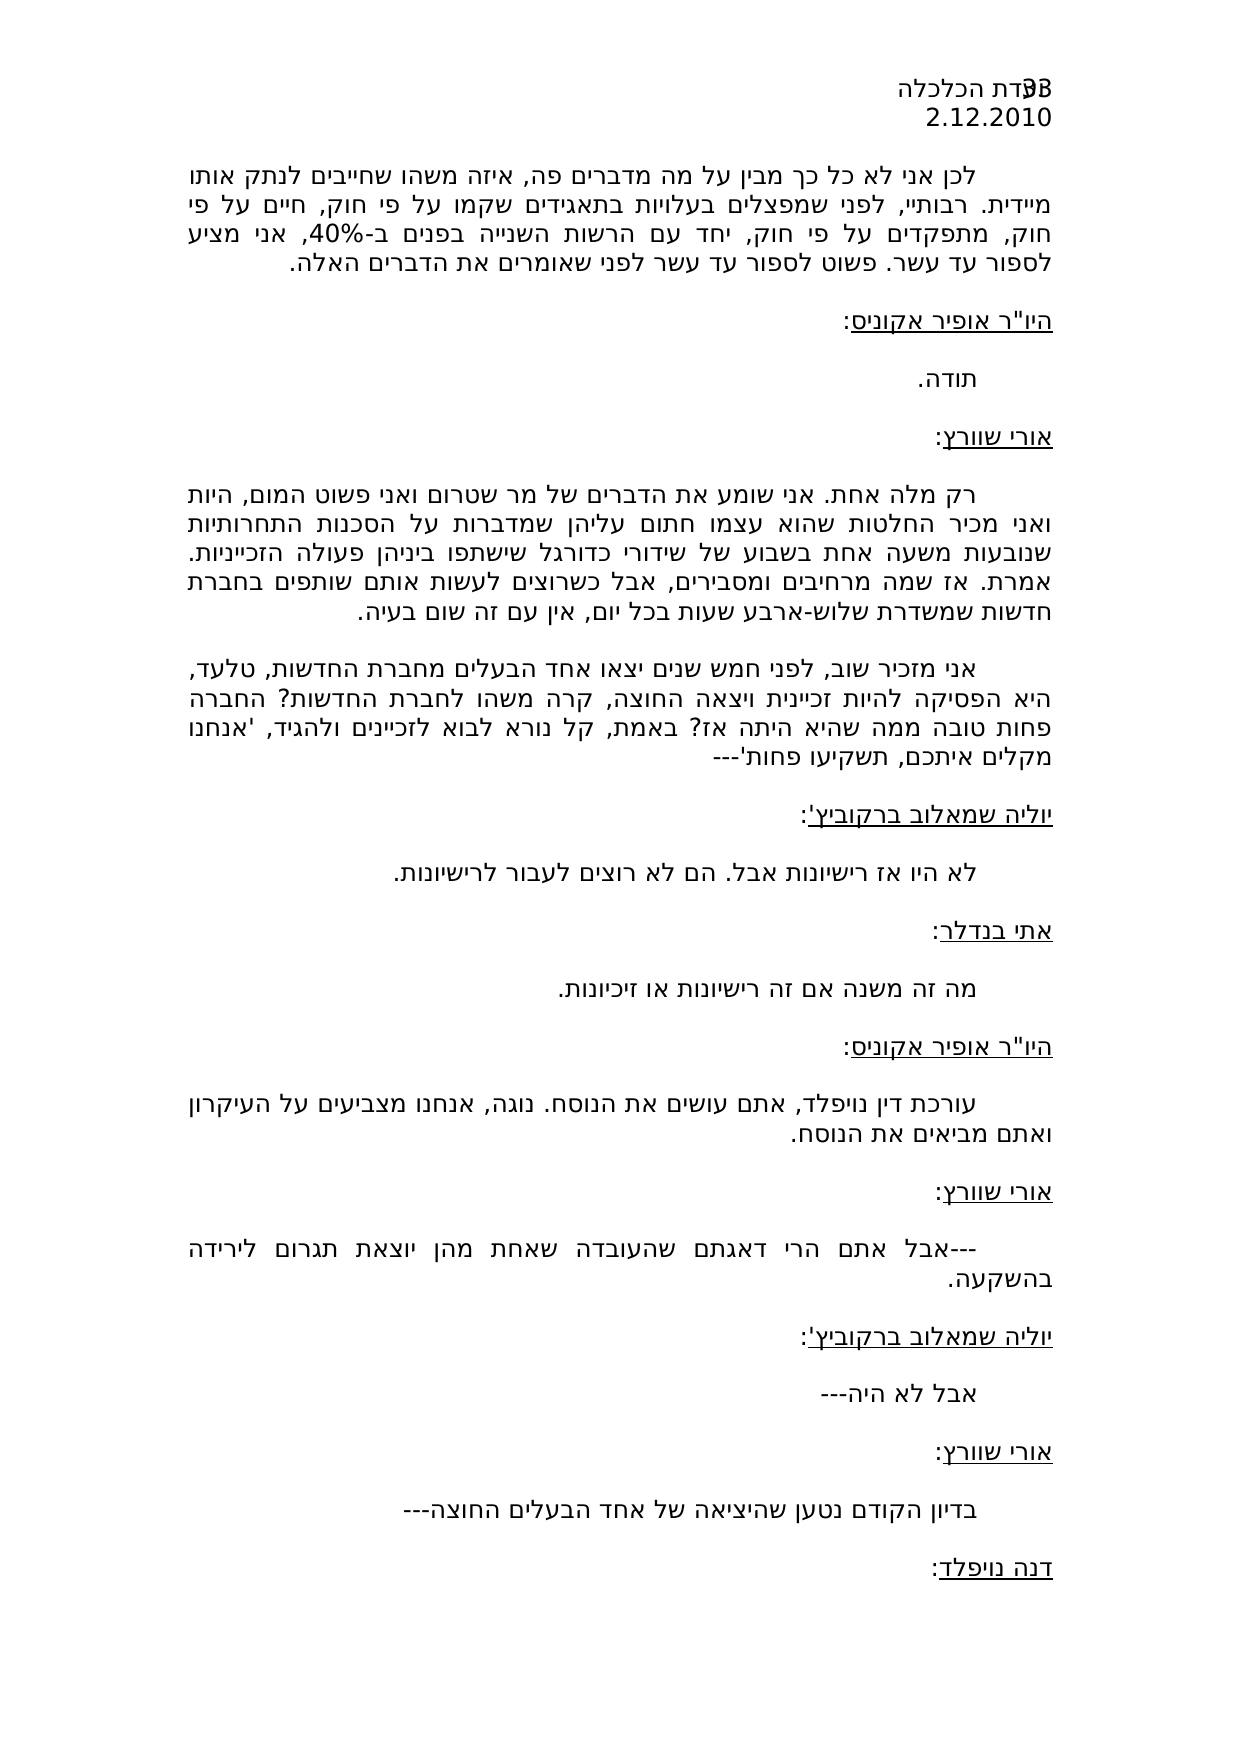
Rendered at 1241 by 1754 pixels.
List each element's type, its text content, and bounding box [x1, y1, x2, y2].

text היו"ר אופיר אקוניס: [187, 1032, 1053, 1061]
text תודה. [187, 364, 1053, 393]
text אתי בנדלר: [187, 916, 1053, 945]
text ---אבל אתם הרי דאגתם שהעובדה שאחת מהן יוצאת תגרום לירידה בהשקעה. [187, 1234, 1053, 1293]
text היו"ר אופיר אקוניס: [187, 306, 1053, 335]
text רק מלה אחת. אני שומע את הדברים של מר שטרום ואני פשוט המום, היות ואני מכיר החלטות שהוא עצמו חתום עליהן שמדברות על הסכנות התחרותיות שנובעות משעה אחת בשבוע של שידורי כדורגל שישתפו ביניהן פעולה הזכייניות. אמרת. אז שמה מרחיבים ומסבירים, אבל כשרוצים לעשות אותם שותפים בחברת חדשות שמשדרת שלוש-ארבע שעות בכל יום, אין עם זה שום בעיה. [187, 480, 1053, 626]
text עורכת דין נויפלד, אתם עושים את הנוסח. נוגה, אנחנו מצביעים על העיקרון ואתם מביאים את הנוסח. [187, 1089, 1053, 1148]
text אבל לא היה--- [187, 1379, 1053, 1409]
text יוליה שמאלוב ברקוביץ': [187, 800, 1053, 829]
text בדיון הקודם נטען שהיציאה של אחד הבעלים החוצה--- [187, 1495, 1053, 1524]
text אני מזכיר שוב, לפני חמש שנים יצאו אחד הבעלים מחברת החדשות, טלעד, היא הפסיקה להיות זכיינית ויצאה החוצה, קרה משהו לחברת החדשות? החברה פחות טובה ממה שהיא היתה אז? באמת, קל נורא לבוא לזכיינים ולהגיד, 'אנחנו מקלים איתכם, תשקיעו פחות'--- [187, 654, 1053, 771]
text מה זה משנה אם זה רישיונות או זיכיונות. [187, 974, 1053, 1003]
text אורי שוורץ: [187, 1177, 1053, 1206]
text לא היו אז רישיונות אבל. הם לא רוצים לעבור לרישיונות. [187, 858, 1053, 887]
text לכן אני לא כל כך מבין על מה מדברים פה, איזה משהו שחייבים לנתק אותו מיידית. רבותיי, לפני שמפצלים בעלויות בתאגידים שקמו על פי חוק, חיים על פי חוק, מתפקדים על פי חוק, יחד עם הרשות השנייה בפנים ב-40%, אני מציע לספור עד עשר. פשוט לספור עד עשר לפני שאומרים את הדברים האלה. [187, 161, 1053, 277]
text דנה נויפלד: [187, 1553, 1053, 1582]
text אורי שוורץ: [187, 1437, 1053, 1467]
text יוליה שמאלוב ברקוביץ': [187, 1322, 1053, 1351]
text אורי שוורץ: [187, 422, 1053, 451]
